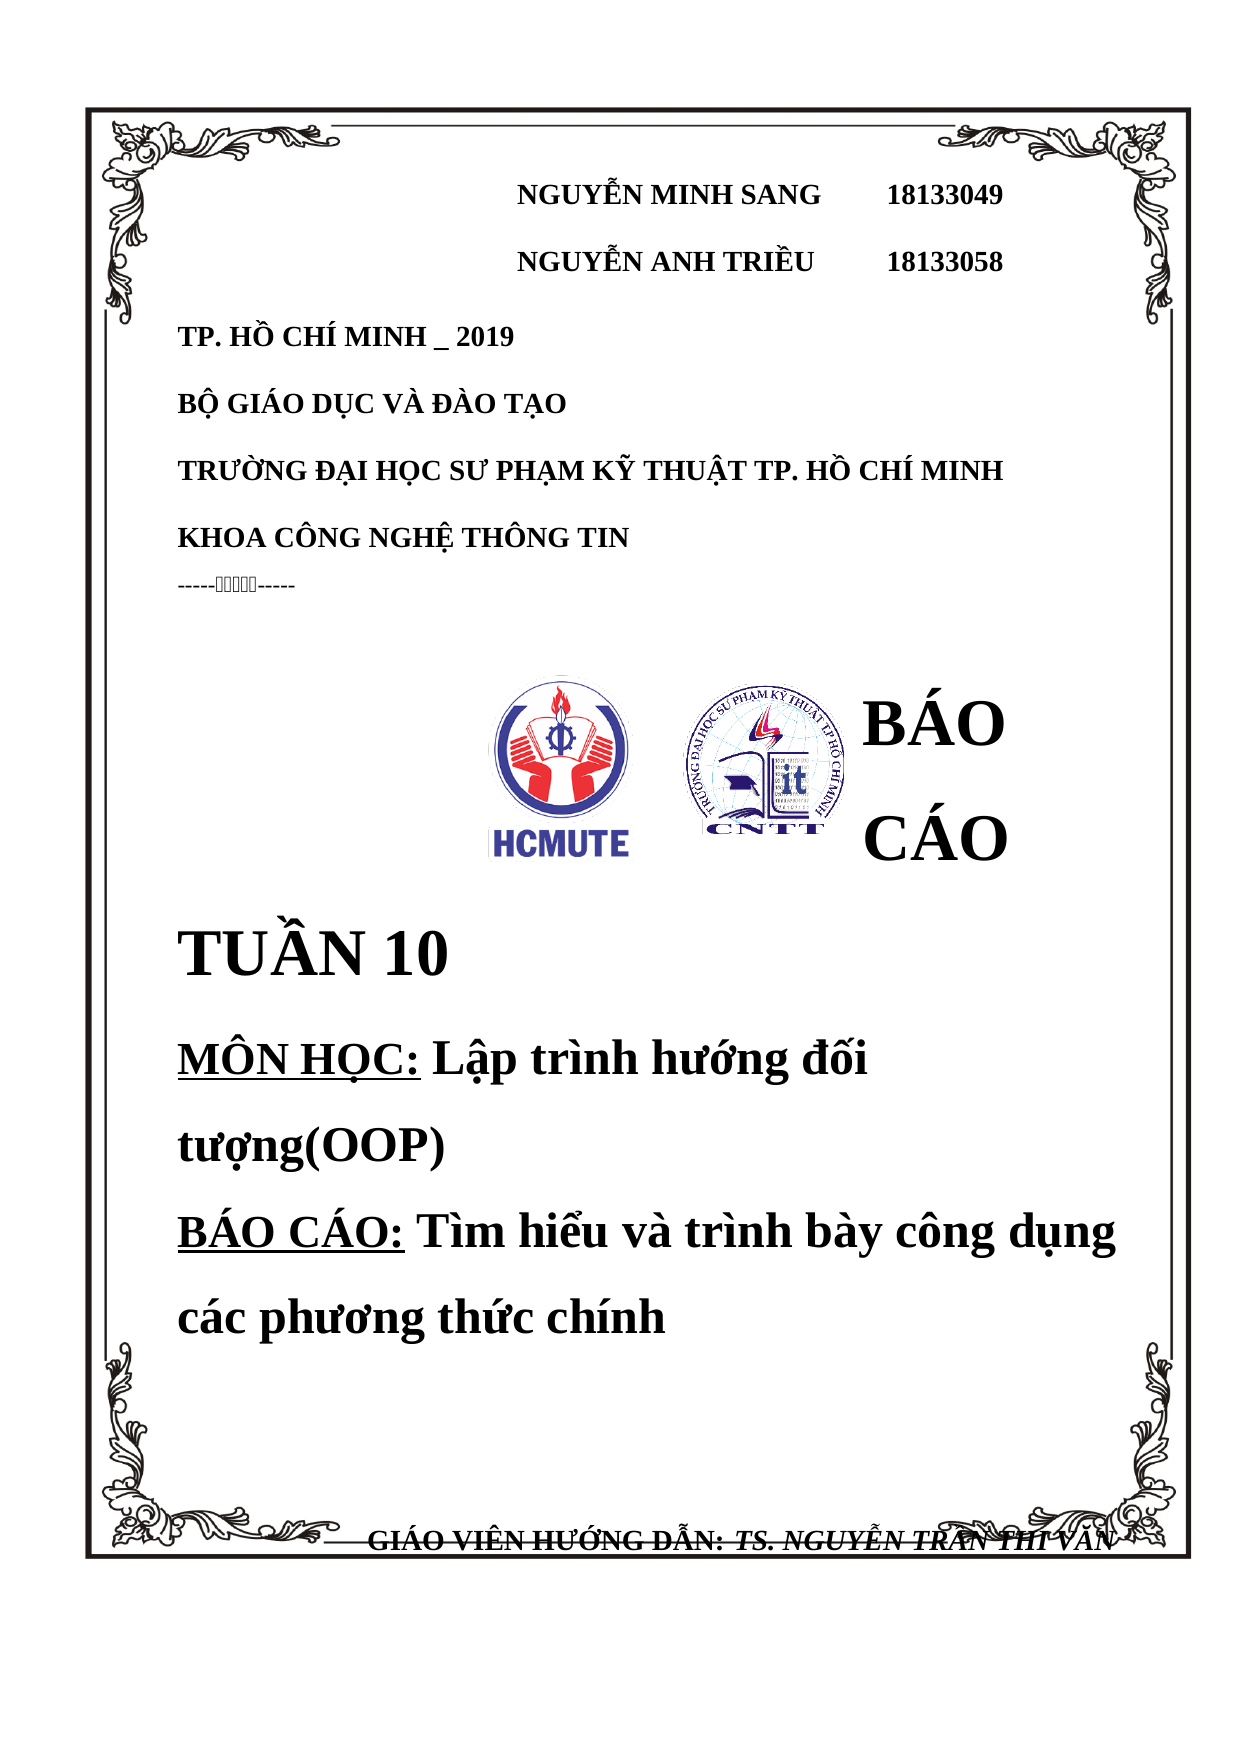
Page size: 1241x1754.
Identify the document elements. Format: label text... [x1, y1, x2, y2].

text MÔN HỌC: Lập trình hướng đối tượng(OOP) [177, 1028, 1122, 1172]
text BÁO CÁO: Tìm hiểu và trình bày công dụng các phương thức chính [177, 1201, 1122, 1344]
subtitle BÁO CÁO TUẦN 10 [177, 683, 1122, 990]
text NGUYỄN ANH TRIỀU 18133058 [177, 244, 1122, 278]
text TRƯỜNG ĐẠI HỌC SƯ PHẠM KỸ THUẬT TP. HỒ CHÍ MINH [177, 453, 1122, 487]
subtitle KHOA CÔNG NGHỆ THÔNG TIN [177, 520, 1122, 554]
text GIÁO VIÊN HƯỚNG DẪN: TS. NGUYỄN TRẦN THI VĂN [177, 1523, 1122, 1557]
text NGUYỄN MINH SANG 18133049 [177, 177, 1122, 211]
text BỘ GIÁO DỤC VÀ ĐÀO TẠO [177, 386, 1122, 420]
picture [85, 107, 1192, 1559]
text ---------- [177, 571, 1122, 597]
text TP. HỒ CHÍ MINH _ 2019 [177, 319, 1122, 353]
